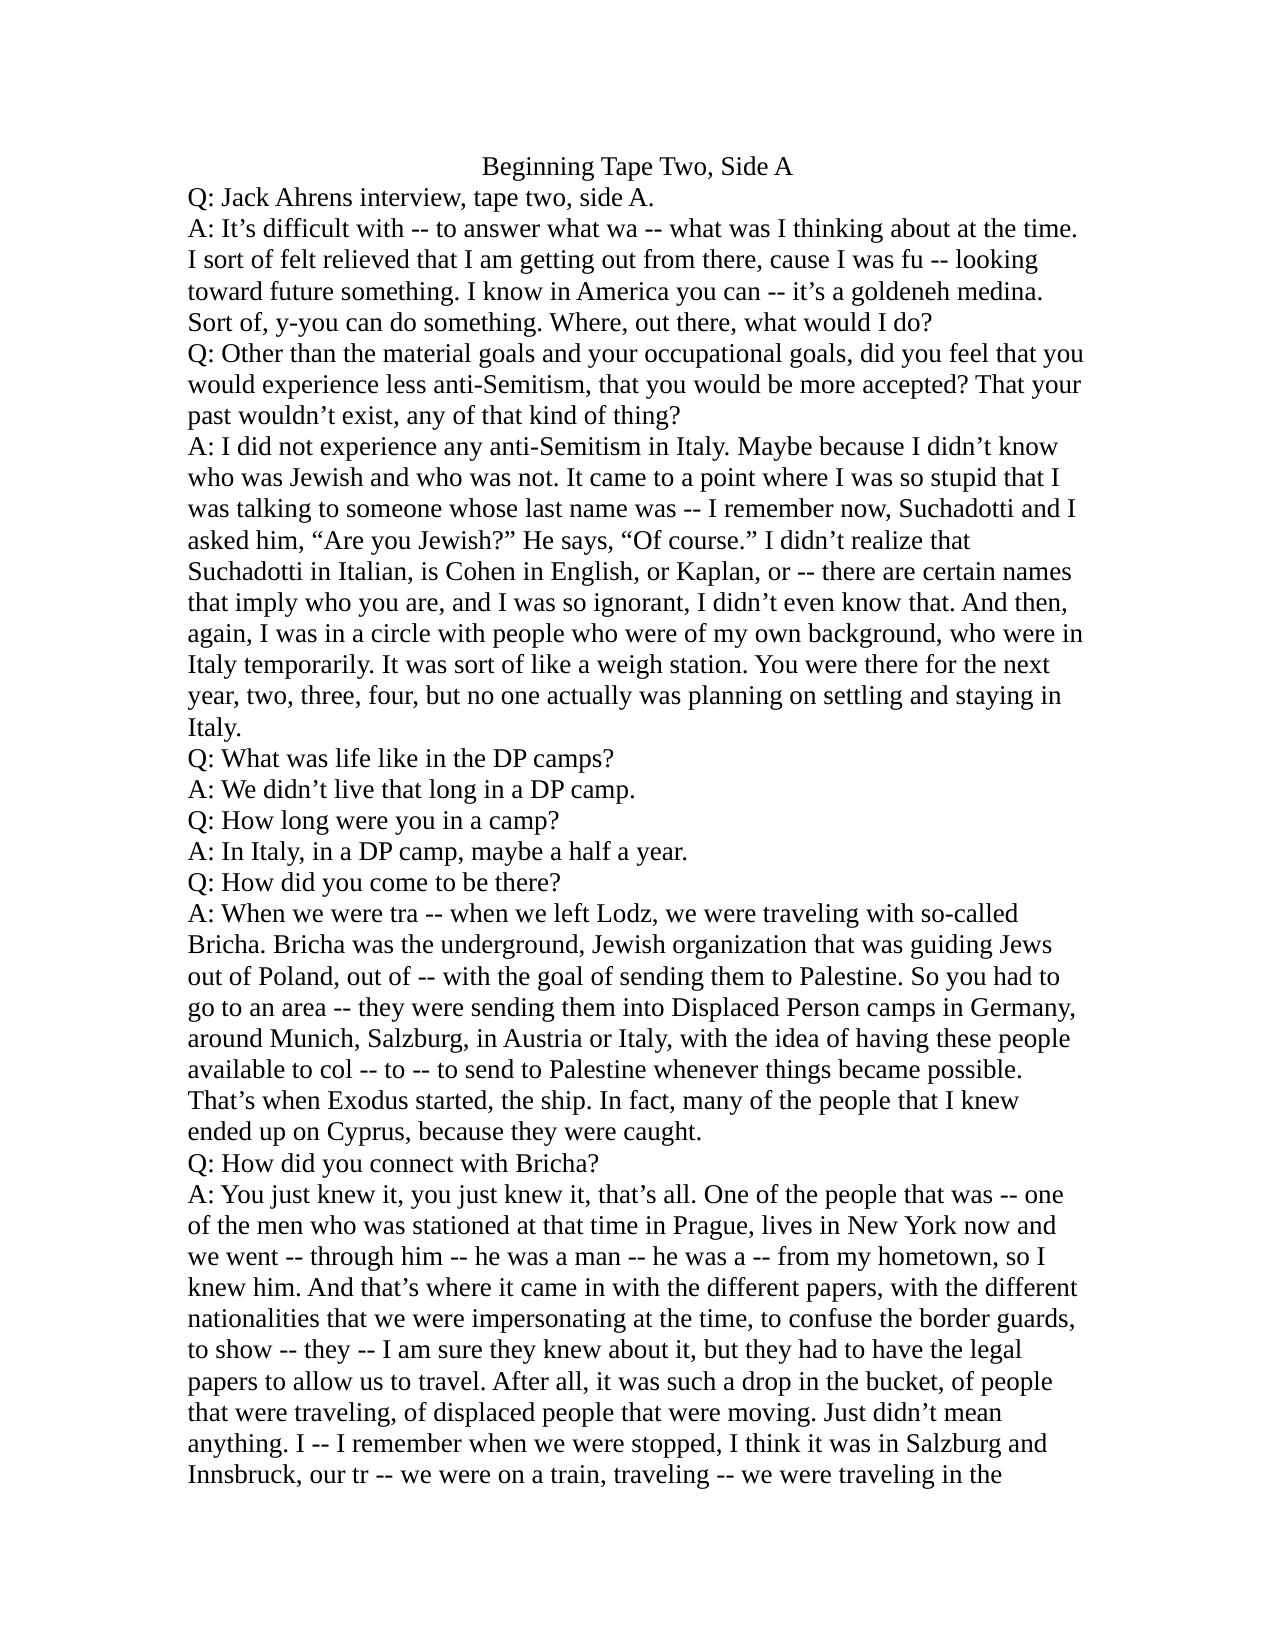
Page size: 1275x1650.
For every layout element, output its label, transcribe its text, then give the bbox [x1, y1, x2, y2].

text A: It’s difficult with -- to answer what wa -- what was I thinking about at the time. I sort of felt relieved that I am getting out from there, cause I was fu -- looking toward future something. I know in America you can -- it’s a goldeneh medina. Sort of, y-you can do something. Where, out there, what would I do? [187, 212, 1087, 337]
text Q: Other than the material goals and your occupational goals, did you feel that you would experience less anti-Semitism, that you would be more accepted? That your past wouldn’t exist, any of that kind of thing? [187, 337, 1087, 430]
text A: I did not experience any anti-Semitism in Italy. Maybe because I didn’t know who was Jewish and who was not. It came to a point where I was so stupid that I was talking to someone whose last name was -- I remember now, Suchadotti and I asked him, “Are you Jewish?” He says, “Of course.” I didn’t realize that Suchadotti in Italian, is Cohen in English, or Kaplan, or -- there are certain names that imply who you are, and I was so ignorant, I didn’t even know that. And then, again, I was in a circle with people who were of my own background, who were in Italy temporarily. It was sort of like a weigh station. You were there for the next year, two, three, four, but no one actually was planning on settling and staying in Italy. [187, 430, 1087, 742]
text Q: How did you come to be there? [187, 866, 1087, 897]
text End of Tape One, Side BBeginning Tape Two, Side A [187, 150, 1087, 181]
text A: In Italy, in a DP camp, maybe a half a year. [187, 835, 1087, 866]
text Q: What was life like in the DP camps? A: We didn’t live that long in a DP camp. [187, 742, 1087, 804]
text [187, 1178, 1087, 1489]
text A: When we were tra -- when we left Lodz, we were traveling with so-called Bricha. Bricha was the underground, Jewish organization that was guiding Jews out of Poland, out of -- with the goal of sending them to Palestine. So you had to go to an area -- they were sending them into Displaced Person camps in Germany, around Munich, Salzburg, in Austria or Italy, with the idea of having these people available to col -- to -- to send to Palestine whenever things became possible. That’s when Exodus started, the ship. In fact, many of the people that I knew ended up on Cyprus, because they were caught. [187, 897, 1087, 1147]
text Q: How did you connect with Bricha? [187, 1147, 1087, 1178]
text Q: How long were you in a camp? [187, 804, 1087, 835]
text Q: Jack Ahrens interview, tape two, side A. [187, 181, 1087, 212]
